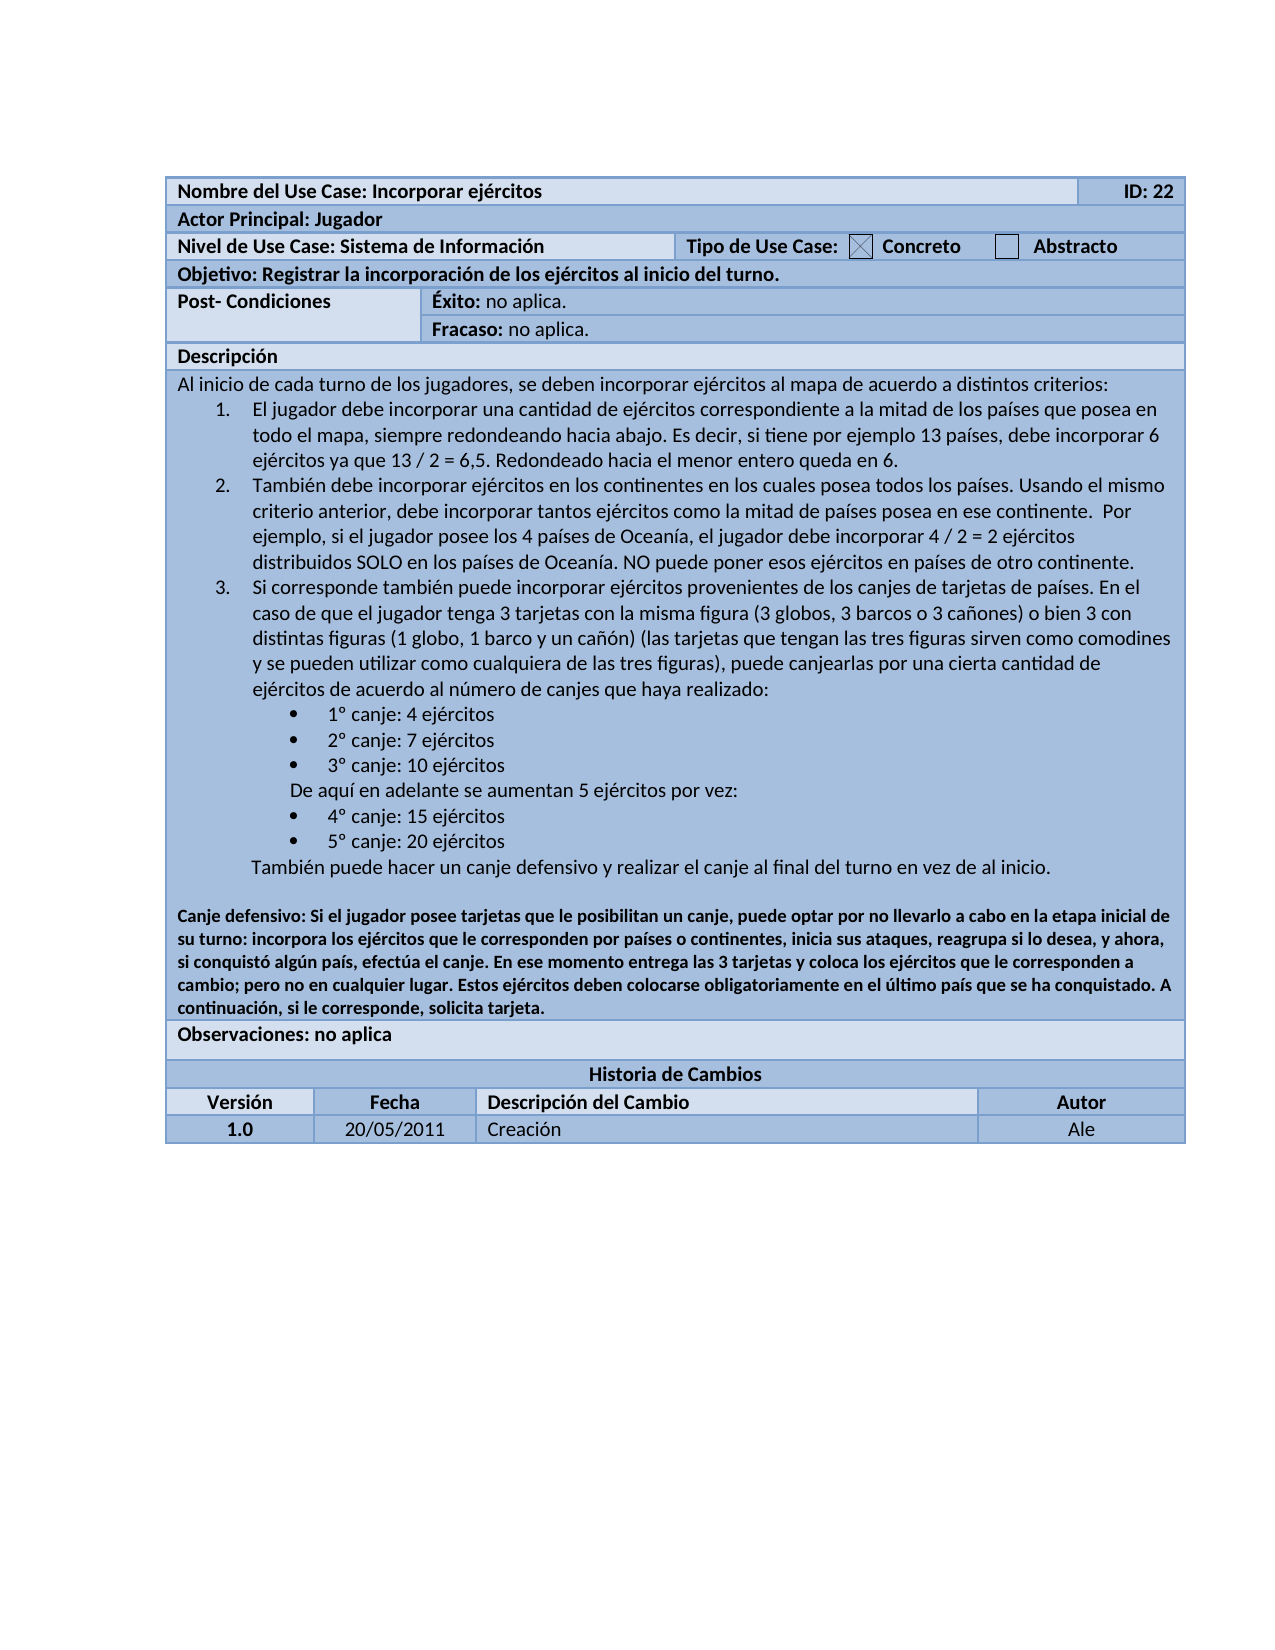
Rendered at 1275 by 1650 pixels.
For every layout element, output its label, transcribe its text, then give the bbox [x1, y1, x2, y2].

table_cell Creación [477, 1116, 977, 1142]
table_cell Historia de Cambios [167, 1061, 1184, 1087]
table_cell Objetivo: Registrar la incorporación de los ejércitos al inicio del turno. [167, 261, 1184, 286]
table_cell Tipo de Use Case: Concreto Abstracto [1019, 234, 1184, 259]
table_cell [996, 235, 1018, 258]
table_cell Fracaso: no aplica. [422, 316, 1184, 341]
table_cell Éxito: no aplica. [422, 289, 1184, 314]
table_cell Post- Condiciones [167, 289, 420, 341]
table_cell Descripción del Cambio [477, 1089, 977, 1114]
table_header Nombre del Use Case: Incorporar ejércitos [167, 179, 1077, 204]
table_cell Versión [167, 1089, 313, 1114]
table_cell Al inicio de cada turno de los jugadores, se deben incorporar ejércitos al mapa de acuerdo a distintos criterios: El jugador debe incorporar una cantidad de ejércitos correspondiente a la mitad de los países que posea en todo el mapa, siempre redondeando hacia abajo. Es decir, si tiene por ejemplo 13 países, debe incorporar 6 ejércitos ya que 13 / 2 = 6,5. Redondeado hacia el menor entero queda en 6. También debe incorporar ejércitos en los continentes en los cuales posea todos los países. Usando el mismo criterio anterior, debe incorporar tantos ejércitos como la mitad de países posea en ese continente. Por ejemplo, si el jugador posee los 4 países de Oceanía, el jugador debe incorporar 4 / 2 = 2 ejércitos distribuidos SOLO en los países de Oceanía. NO puede poner esos ejércitos en países de otro continente. Si corresponde también puede incorporar ejércitos provenientes de los canjes de tarjetas de países. En el caso de que el jugador tenga 3 tarjetas con la misma figura (3 globos, 3 barcos o 3 cañones) o bien 3 con distintas figuras (1 globo, 1 barco y un cañón) (las tarjetas que tengan las tres figuras sirven como comodines y se pueden utilizar como cualquiera de las tres figuras), puede canjearlas por una cierta cantidad de ejércitos de acuerdo al número de canjes que haya realizado: 1º canje: 4 ejércitos 2º canje: 7 ejércitos 3º canje: 10 ejércitos De aquí en adelante se aumentan 5 ejércitos por vez: 4º canje: 15 ejércitos 5º canje: 20 ejércitos También puede hacer un canje defensivo y realizar el canje al final del turno en vez de al inicio. Canje defensivo: Si el jugador posee tarjetas que le posibilitan un canje, puede optar por no llevarlo a cabo en la etapa inicial de su turno: incorpora los ejércitos que le corresponden por países o continentes, inicia sus ataques, reagrupa si lo desea, y ahora, si conquistó algún país, efectúa el canje. En ese momento entrega las 3 tarjetas y coloca los ejércitos que le corresponden a cambio; pero no en cualquier lugar. Estos ejércitos deben colocarse obligatoriamente en el último país que se ha conquistado. A continuación, si le corresponde, solicita tarjeta. [167, 371, 1184, 1019]
table_cell Tipo de Use Case: Concreto Abstracto [676, 234, 849, 259]
table_cell 1.0 [167, 1116, 313, 1142]
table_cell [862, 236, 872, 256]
table_cell Tipo de Use Case: Concreto Abstracto [873, 234, 995, 259]
table_cell Autor [979, 1089, 1184, 1114]
table_cell Ale [979, 1116, 1184, 1142]
table_cell Descripción [167, 344, 1184, 369]
table_cell Actor Principal: Jugador [167, 206, 1184, 231]
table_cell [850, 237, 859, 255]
table_header ID: 22 [1079, 179, 1184, 204]
table_cell Nivel de Use Case: Sistema de Información [167, 234, 674, 259]
table_cell Observaciones: no aplica [167, 1021, 1184, 1059]
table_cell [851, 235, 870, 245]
table_cell 20/05/2011 [315, 1116, 475, 1142]
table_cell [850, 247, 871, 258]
table_cell Fecha [315, 1089, 475, 1114]
